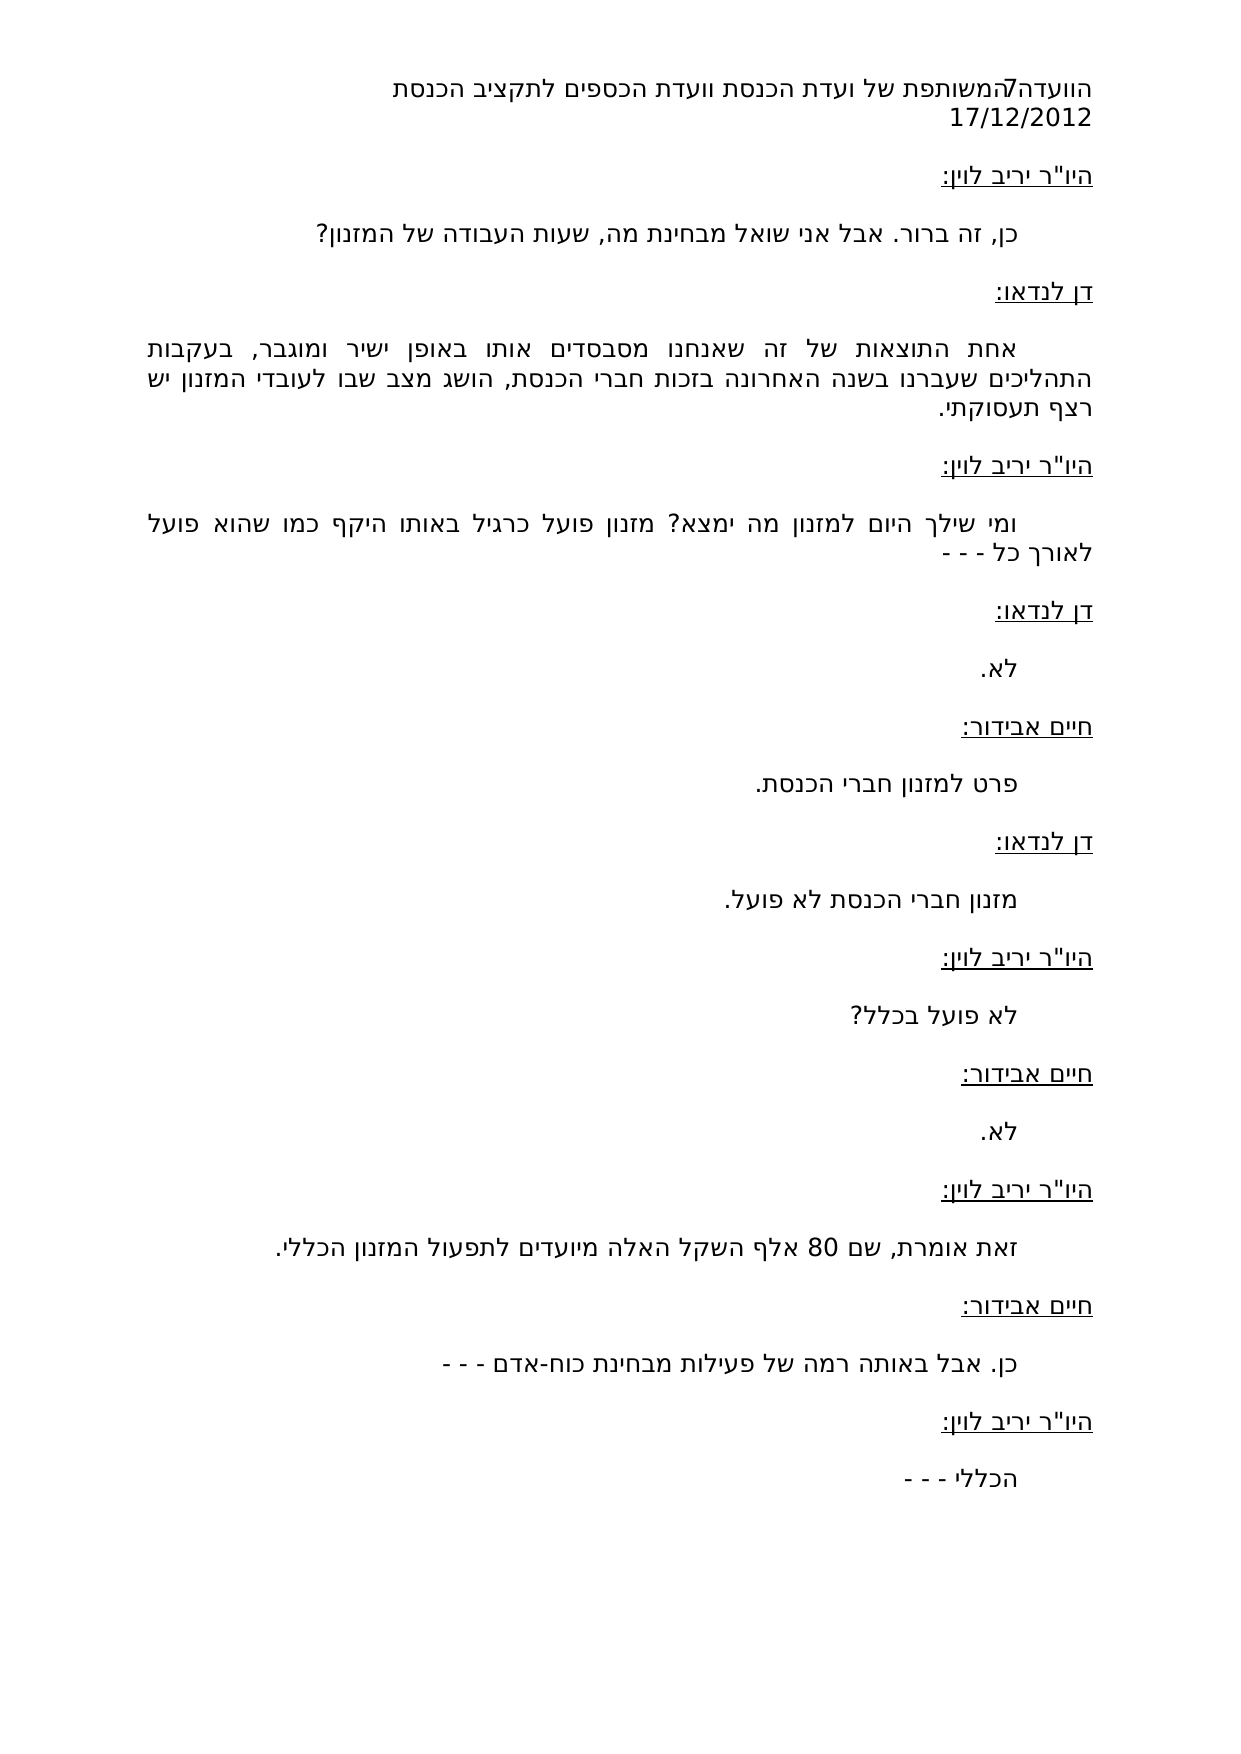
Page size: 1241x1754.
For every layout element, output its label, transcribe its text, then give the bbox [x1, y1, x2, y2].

text חיים אבידור: [147, 1059, 1093, 1088]
text מזנון חברי הכנסת לא פועל. [147, 886, 1093, 915]
text דן לנדאו: [147, 596, 1093, 625]
text דן לנדאו: [147, 828, 1093, 857]
text היו"ר יריב לוין: [147, 451, 1093, 480]
text היו"ר יריב לוין: [147, 161, 1093, 190]
text חיים אבידור: [147, 712, 1093, 741]
text זאת אומרת, שם 80 אלף השקל האלה מיועדים לתפעול המזנון הכללי. [147, 1233, 1093, 1262]
text לא פועל בכלל? [147, 1001, 1093, 1031]
text לא. [147, 654, 1093, 683]
text חיים אבידור: [147, 1291, 1093, 1320]
text פרט למזנון חברי הכנסת. [147, 770, 1093, 799]
text אחת התוצאות של זה שאנחנו מסבסדים אותו באופן ישיר ומוגבר, בעקבות התהליכים שעברנו בשנה האחרונה בזכות חברי הכנסת, הושג מצב שבו לעובדי המזנון יש רצף תעסוקתי. [147, 335, 1093, 422]
text לא. [147, 1117, 1093, 1146]
text כן, זה ברור. אבל אני שואל מבחינת מה, שעות העבודה של המזנון? [147, 219, 1093, 248]
text ומי שילך היום למזנון מה ימצא? מזנון פועל כרגיל באותו היקף כמו שהוא פועל לאורך כל - - - [147, 509, 1093, 567]
text היו"ר יריב לוין: [147, 1407, 1093, 1436]
text היו"ר יריב לוין: [147, 1175, 1093, 1204]
text היו"ר יריב לוין: [147, 943, 1093, 973]
text כן. אבל באותה רמה של פעילות מבחינת כוח-אדם - - - [147, 1349, 1093, 1378]
text דן לנדאו: [147, 277, 1093, 306]
text הכללי - - - [147, 1465, 1093, 1494]
